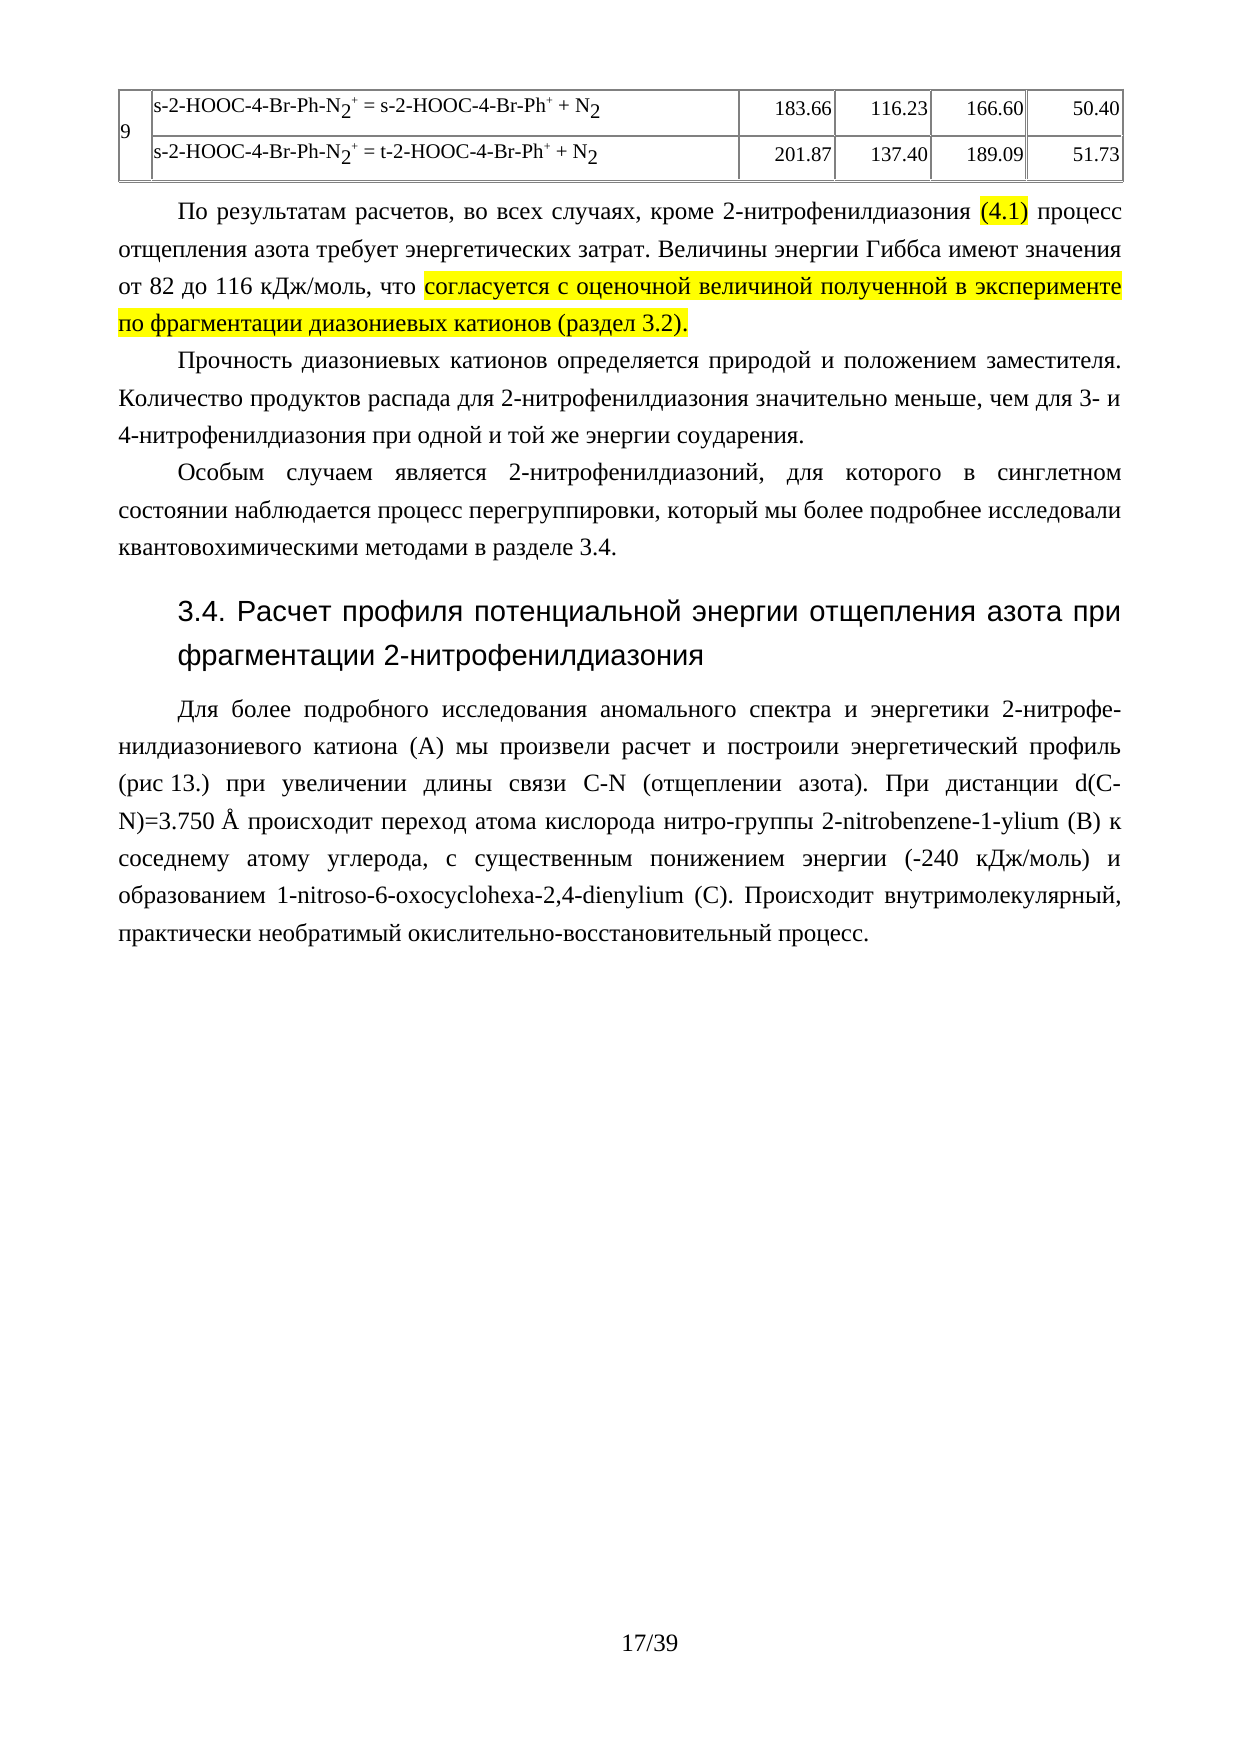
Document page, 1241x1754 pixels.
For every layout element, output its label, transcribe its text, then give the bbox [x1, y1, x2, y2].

table_cell 9 [120, 91, 151, 180]
table_cell 137.40 [835, 137, 931, 180]
list По результатам расчетов, во всех случаях, кроме 2-нитрофенилдиазония (4.1) процесс отщепления азота требует энергетических затрат. Величины энергии Гиббса имеют значения от 82 до 116 кДж/моль, что согласуется с оценочной величиной полученной в эксперименте по фрагментации диазониевых катионов (раздел 3.2). [118, 196, 1122, 337]
list Прочность диазониевых катионов определяется природой и положением заместителя. Количество продуктов распада для 2-нитрофенилдиазония значительно меньше, чем для 3- и 4-нитрофенилдиазония при одной и той же энергии соударения. [118, 346, 1122, 449]
table_cell s-2-HOOC-4-Br-Ph-N2+ = t-2-HOOC-4-Br-Ph+ + N2 [151, 137, 739, 180]
list Особым случаем является 2-нитрофенилдиазоний, для которого в синглетном состоянии наблюдается процесс перегруппировки, который мы более подробнее исследовали квантовохимическими методами в разделе 3.4. [118, 457, 1122, 561]
text Для более подробного исследования аномального спектра и энергетики 2-нитрофе-нилдиазониевого катиона (A) мы произвели расчет и построили энергетический профиль (рис 13.) при увеличении длины связи C-N (отщеплении азота). При дистанции d(C-N)=3.750 Å происходит переход атома кислорода нитро-группы 2-nitrobenzene-1-ylium (B) к соседнему атому углерода, с существенным понижением энергии (-240 кДж/моль) и образованием 1-nitroso-6-oxocyclohexa-2,4-dienylium (C). Происходит внутримолекулярный, практически необратимый окислительно-восстановительный процесс. [118, 694, 1122, 946]
list 3.4. Расчет профиля потенциальной энергии отщепления азота при фрагментации 2-нитрофенилдиазония [177, 594, 1122, 671]
table_cell 166.60 [932, 91, 1025, 134]
table_cell 201.87 [739, 137, 834, 180]
table_cell 116.23 [836, 91, 930, 134]
table_cell 189.09 [931, 137, 1026, 180]
table_cell 51.73 [1026, 135, 1122, 180]
table_cell s-2-HOOC-4-Br-Ph-N2+ = s-2-HOOC-4-Br-Ph+ + N2 [153, 91, 738, 134]
table_cell 183.66 [740, 91, 834, 134]
table_cell 50.40 [1028, 91, 1122, 134]
